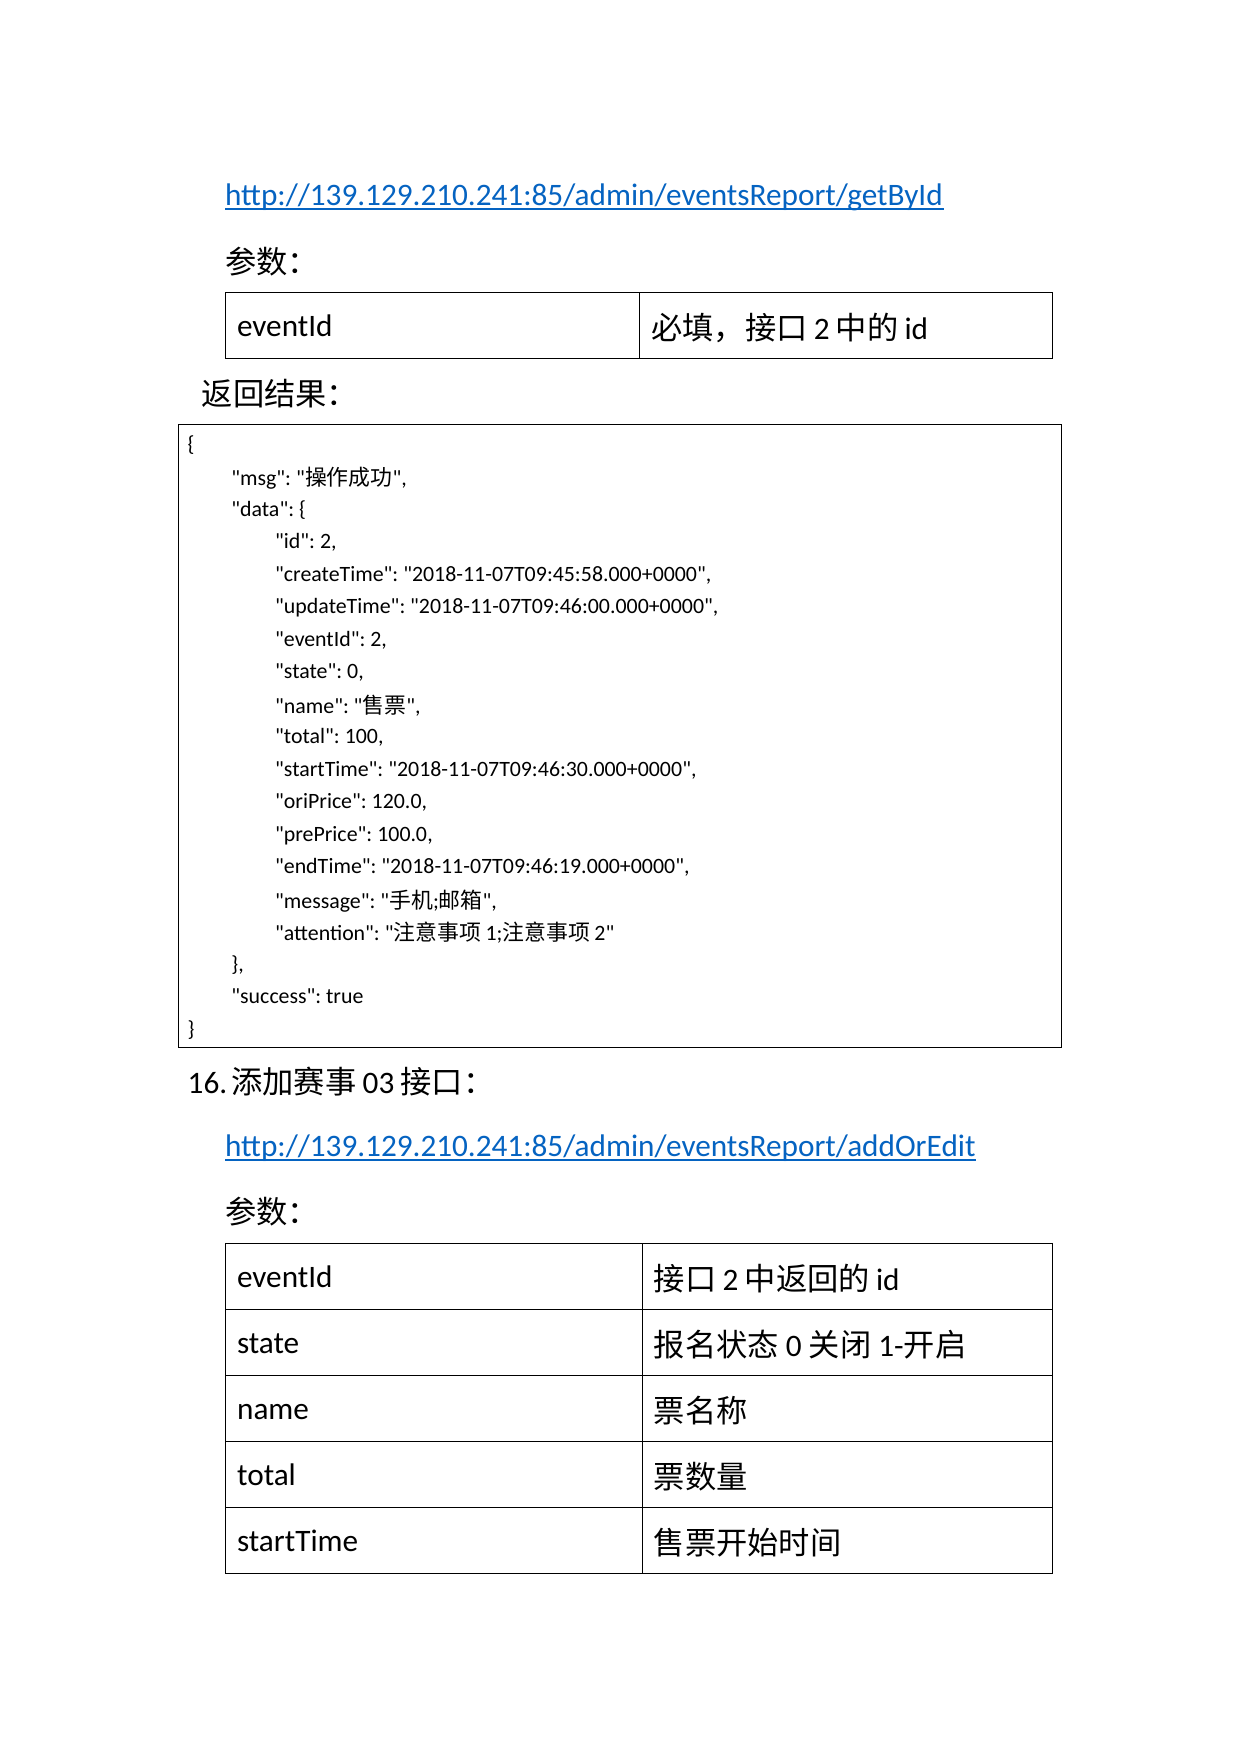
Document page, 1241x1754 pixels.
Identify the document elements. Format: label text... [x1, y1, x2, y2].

table_cell total [226, 1442, 642, 1507]
text "msg": "操作成功", [187, 460, 1053, 492]
table_cell 票数量 [643, 1442, 1052, 1507]
text "startTime": "2018-11-07T09:46:30.000+0000", [187, 752, 1053, 785]
table_cell name [226, 1376, 642, 1441]
text "data": { [187, 492, 1053, 525]
table_cell 票名称 [643, 1376, 1052, 1441]
table_cell state [226, 1310, 642, 1375]
text "total": 100, [187, 720, 1053, 752]
text "name": "售票", [187, 687, 1053, 720]
table_cell 报名状态 0 关闭 1-开启 [643, 1310, 1052, 1375]
text "eventId": 2, [187, 622, 1053, 655]
table_header eventId [226, 293, 639, 358]
list http://139.129.210.241:85/admin/eventsReport/addOrEdit [225, 1113, 1053, 1178]
text "oriPrice": 120.0, [187, 785, 1053, 817]
text "createTime": "2018-11-07T09:45:58.000+0000", [187, 557, 1053, 590]
text "id": 2, [187, 525, 1053, 557]
text "message": "手机;邮箱", [187, 882, 1053, 915]
text "state": 0, [187, 655, 1053, 687]
list http://139.129.210.241:85/admin/eventsReport/getById [225, 162, 1053, 227]
text "success": true [187, 980, 1053, 1009]
text "endTime": "2018-11-07T09:46:19.000+0000", [187, 850, 1053, 882]
table_cell startTime [226, 1508, 642, 1573]
text { [179, 425, 1061, 460]
text "attention": "注意事项1;注意事项2" [187, 915, 1053, 947]
table_header 接口2中返回的id [643, 1244, 1052, 1309]
text "prePrice": 100.0, [187, 817, 1053, 850]
table_header eventId [226, 1244, 642, 1309]
table_header 必填，接口2中的id [640, 293, 1052, 358]
text } [179, 1009, 1061, 1047]
list 参数： [225, 227, 1053, 292]
text "updateTime": "2018-11-07T09:46:00.000+0000", [187, 590, 1053, 622]
text 返回结果： [187, 359, 1053, 424]
table_cell 售票开始时间 [643, 1508, 1052, 1573]
list 参数： [225, 1178, 1053, 1243]
text }, [187, 947, 1053, 980]
list 添加赛事03接口： [187, 1048, 1053, 1113]
